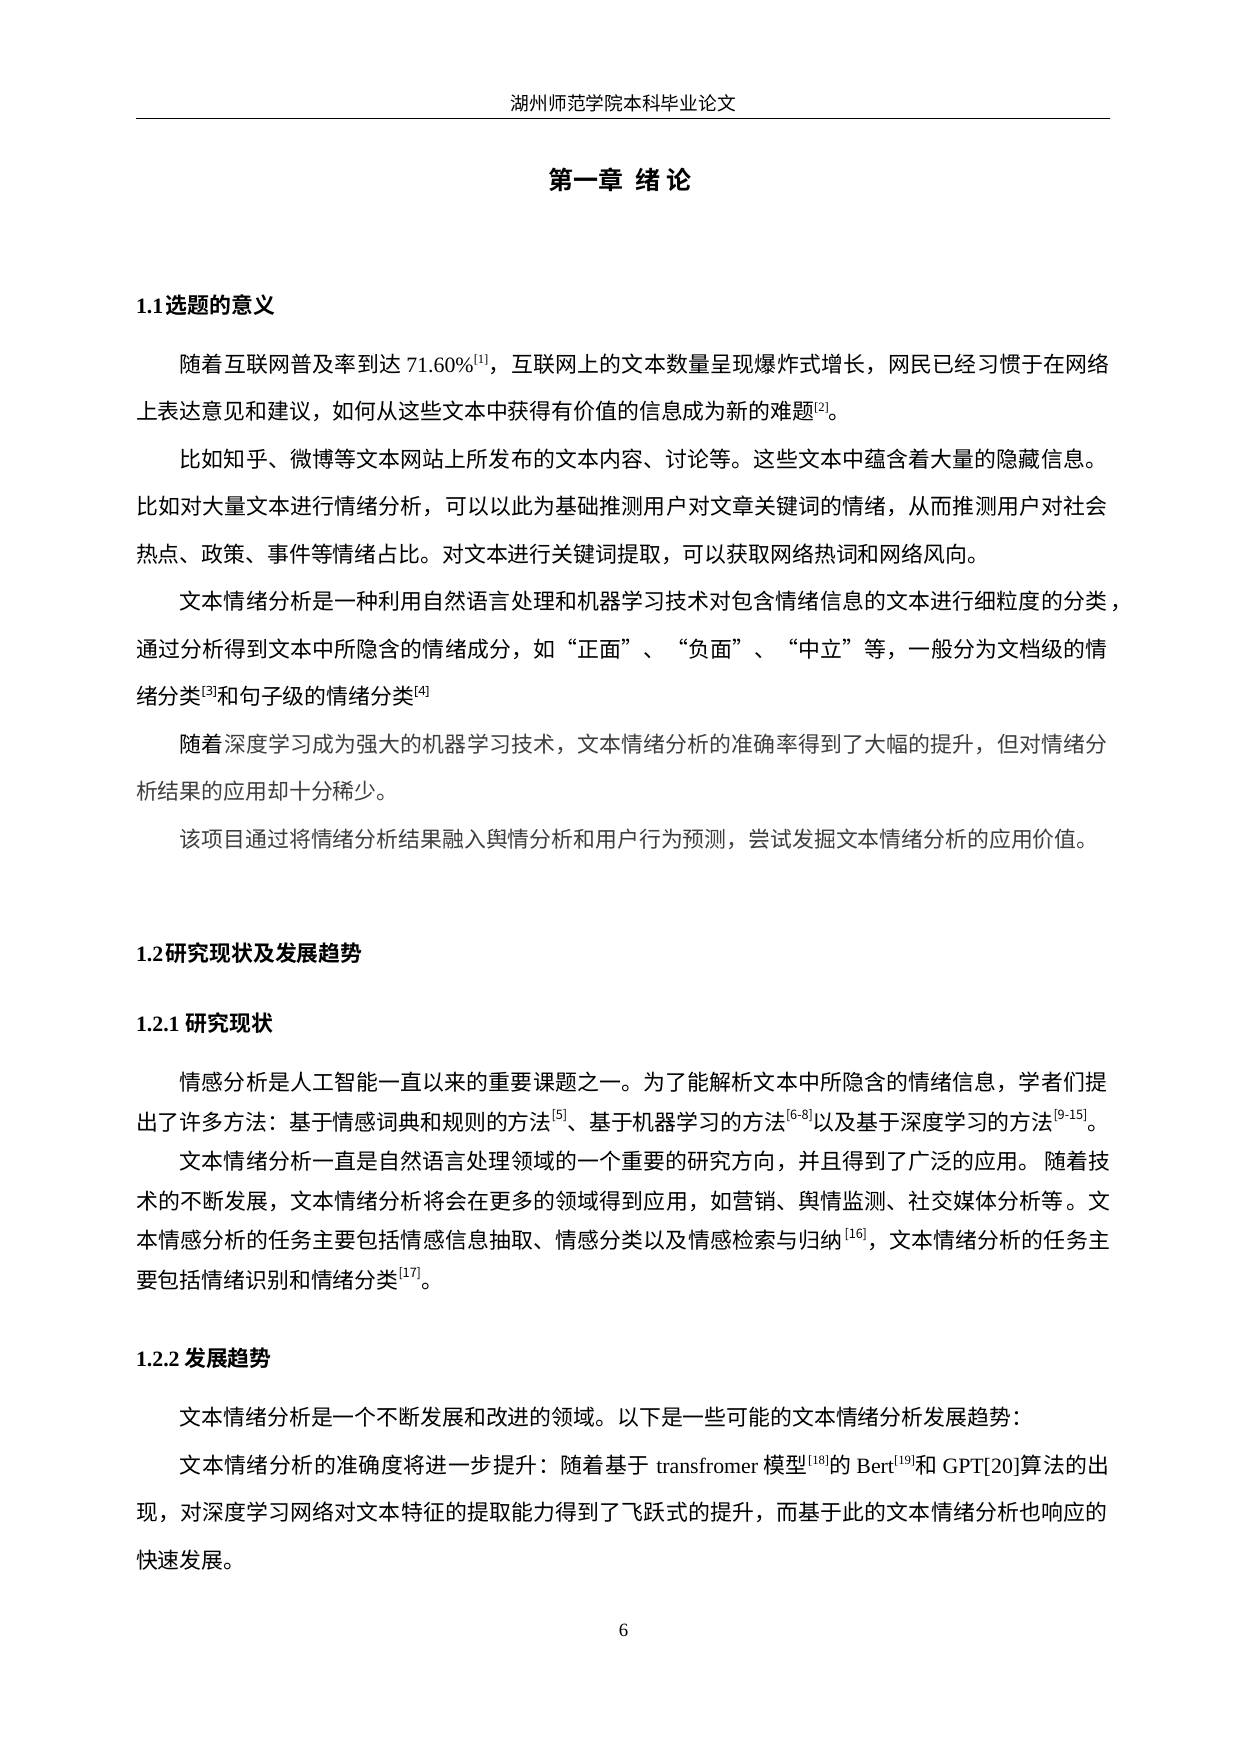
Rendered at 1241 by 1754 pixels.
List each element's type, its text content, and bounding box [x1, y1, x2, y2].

text 情感分析是人工智能一直以来的重要课题之一。为了能解析文本中所隐含的情绪信息，学者们提出了许多方法：基于情感词典和规则的方法[5]、基于机器学习的方法[6-8]以及基于深度学习的方法[9-15]。 [136, 1065, 1110, 1136]
text 比如知乎、微博等文本网站上所发布的文本内容、讨论等。这些文本中蕴含着大量的隐藏信息。比如对大量文本进行情绪分析，可以以此为基础推测用户对文章关键词的情绪，从而推测用户对社会热点、政策、事件等情绪占比。对文本进行关键词提取，可以获取网络热词和网络风向。 [136, 521, 1110, 568]
text 随着深度学习成为强大的机器学习技术，文本情绪分析的准确率得到了大幅的提升，但对情绪分析结果的应用却十分稀少。 [136, 727, 1110, 806]
text 文本情绪分析一直是自然语言处理领域的一个重要的研究方向，并且得到了广泛的应用。随着技术的不断发展，文本情绪分析将会在更多的领域得到应用，如营销、舆情监测、社交媒体分析等。文本情感分析的任务主要包括情感信息抽取、情感分类以及情感检索与归纳[16]，文本情绪分析的任务主要包括情绪识别和情绪分类[17]。 [136, 1144, 1110, 1295]
subtitle 选题的意义 [136, 288, 1110, 320]
subtitle 绪 论 [136, 161, 1110, 197]
subtitle 研究现状及发展趋势 [136, 936, 1110, 968]
text 比如知乎、微博等文本网站上所发布的文本内容、讨论等。这些文本中蕴含着大量的隐藏信息。比如对大量文本进行情绪分析，可以以此为基础推测用户对文章关键词的情绪，从而推测用户对社会热点、政策、事件等情绪占比。对文本进行关键词提取，可以获取网络热词和网络风向。 [136, 442, 1110, 489]
text 随着互联网普及率到达71.60%[1]，互联网上的文本数量呈现爆炸式增长，网民已经习惯于在网络上表达意见和建议，如何从这些文本中获得有价值的信息成为新的难题[2]。 [136, 347, 1110, 426]
text 文本情绪分析是一种利用自然语言处理和机器学习技术对包含情绪信息的文本进行细粒度的分类，通过分析得到文本中所隐含的情绪成分，如“正面”、“负面”、“中立”等，一般分为文档级的情绪分类[3]和句子级的情绪分类[4] [136, 663, 1110, 711]
text 文本情绪分析的准确度将进一步提升：随着基于transfromer模型[18]的Bert[19]和GPT[20]算法的出现，对深度学习网络对文本特征的提取能力得到了飞跃式的提升，而基于此的文本情绪分析也响应的快速发展。 [136, 1448, 1110, 1574]
text 该项目通过将情绪分析结果融入舆情分析和用户行为预测，尝试发掘文本情绪分析的应用价值。 [136, 822, 1110, 853]
subtitle 1.2.1 研究现状 [136, 995, 1110, 1038]
text 文本情绪分析是一个不断发展和改进的领域。以下是一些可能的文本情绪分析发展趋势： [136, 1400, 1110, 1432]
text 文本情绪分析是一种利用自然语言处理和机器学习技术对包含情绪信息的文本进行细粒度的分类，通过分析得到文本中所隐含的情绪成分，如“正面”、“负面”、“中立”等，一般分为文档级的情绪分类[3]和句子级的情绪分类[4] [136, 584, 1110, 632]
subtitle 1.2.2发展趋势 [136, 1330, 1110, 1373]
